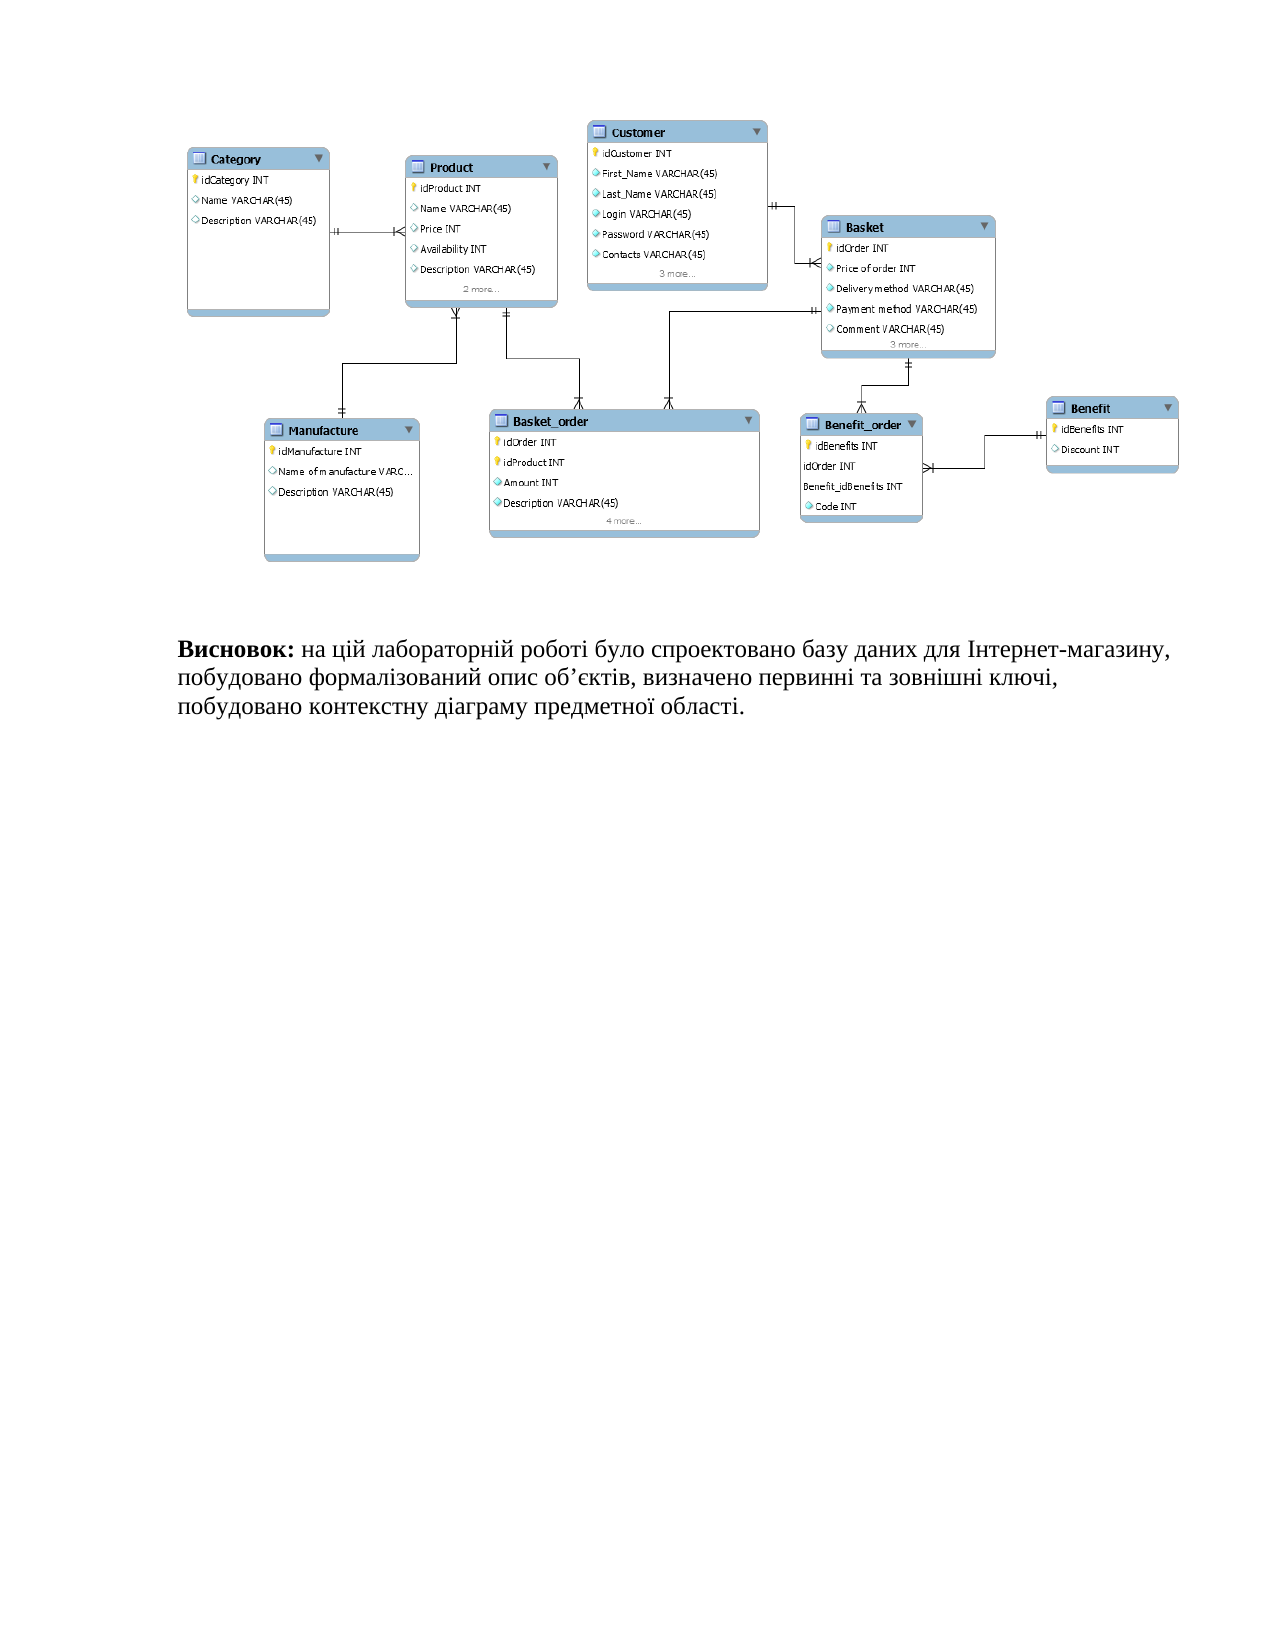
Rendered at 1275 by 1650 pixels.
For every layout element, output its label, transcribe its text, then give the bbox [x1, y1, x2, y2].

text Висновок: на цій лабораторній роботі було спроектовано базу даних для Інтернет-магазину, побудовано формалізований опис об’єктів, визначено первинні та зовнішні ключі, побудовано контекстну діаграму предметної області. [177, 634, 1186, 720]
picture [177, 118, 1187, 577]
